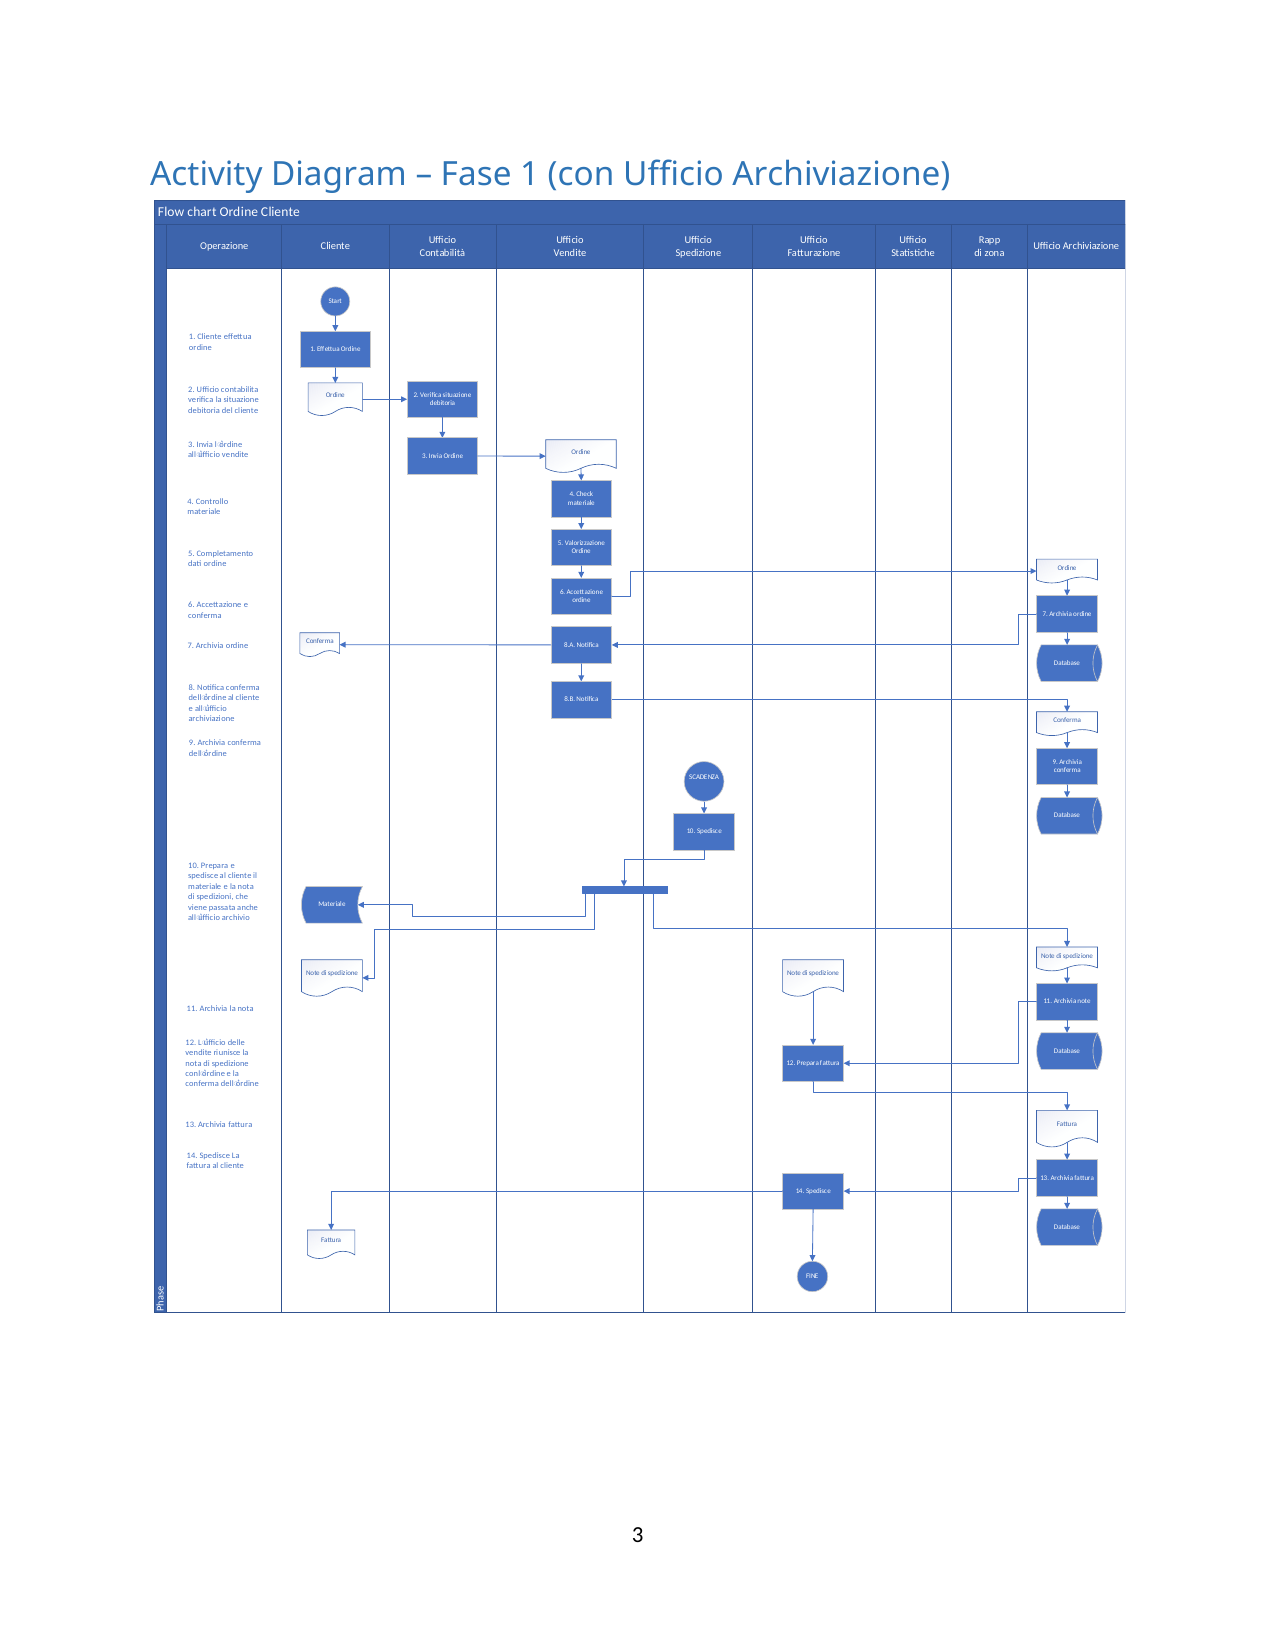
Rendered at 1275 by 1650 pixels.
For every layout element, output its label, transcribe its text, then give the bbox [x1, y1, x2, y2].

subtitle Activity Diagram – Fase 1 (con Ufficio Archiviazione) [150, 150, 1125, 195]
